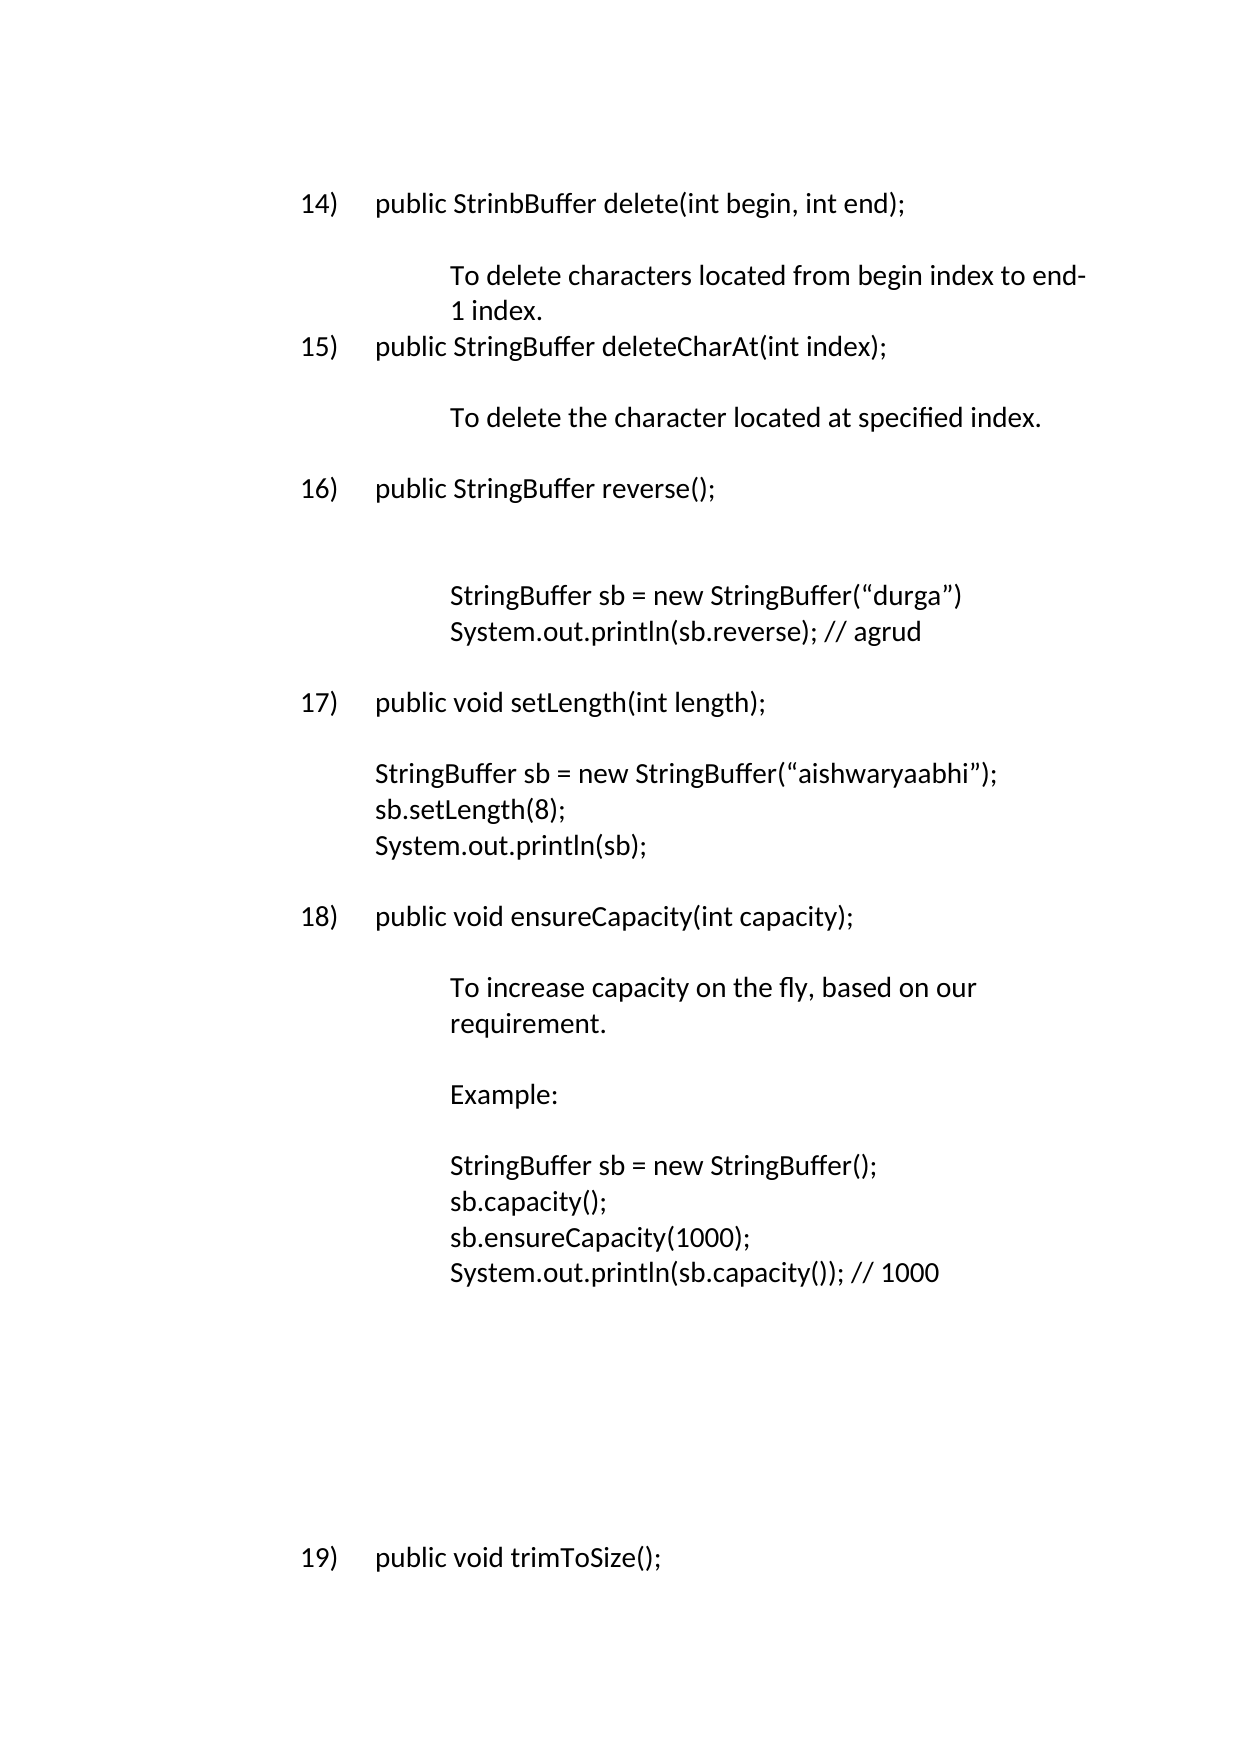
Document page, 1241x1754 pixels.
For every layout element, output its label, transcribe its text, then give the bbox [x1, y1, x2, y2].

list To increase capacity on the fly, based on our requirement. [450, 969, 1090, 1041]
list StringBuffer sb = new StringBuffer(“aishwaryaabhi”); [375, 756, 1090, 791]
list public StringBuffer deleteCharAt(int index); [300, 328, 1090, 364]
list public StringBuffer reverse(); [300, 471, 1090, 506]
list sb.ensureCapacity(1000); [450, 1219, 1090, 1254]
list To delete characters located from begin index to end-1 index. [450, 257, 1090, 328]
list public StrinbBuffer delete(int begin, int end); [300, 186, 1090, 221]
list System.out.println(sb.reverse); // agrud [450, 613, 1090, 649]
list public void trimToSize(); [300, 1539, 1090, 1575]
list Example: [450, 1076, 1090, 1112]
list System.out.println(sb); [375, 827, 1090, 862]
list public void setLength(int length); [300, 684, 1090, 720]
list StringBuffer sb = new StringBuffer(); [450, 1147, 1090, 1183]
list StringBuffer sb = new StringBuffer(“durga”) [450, 577, 1090, 613]
list public void ensureCapacity(int capacity); [300, 898, 1090, 934]
list System.out.println(sb.capacity()); // 1000 [450, 1254, 1090, 1290]
list To delete the character located at specified index. [450, 399, 1090, 435]
list sb.capacity(); [450, 1183, 1090, 1219]
list sb.setLength(8); [375, 791, 1090, 827]
